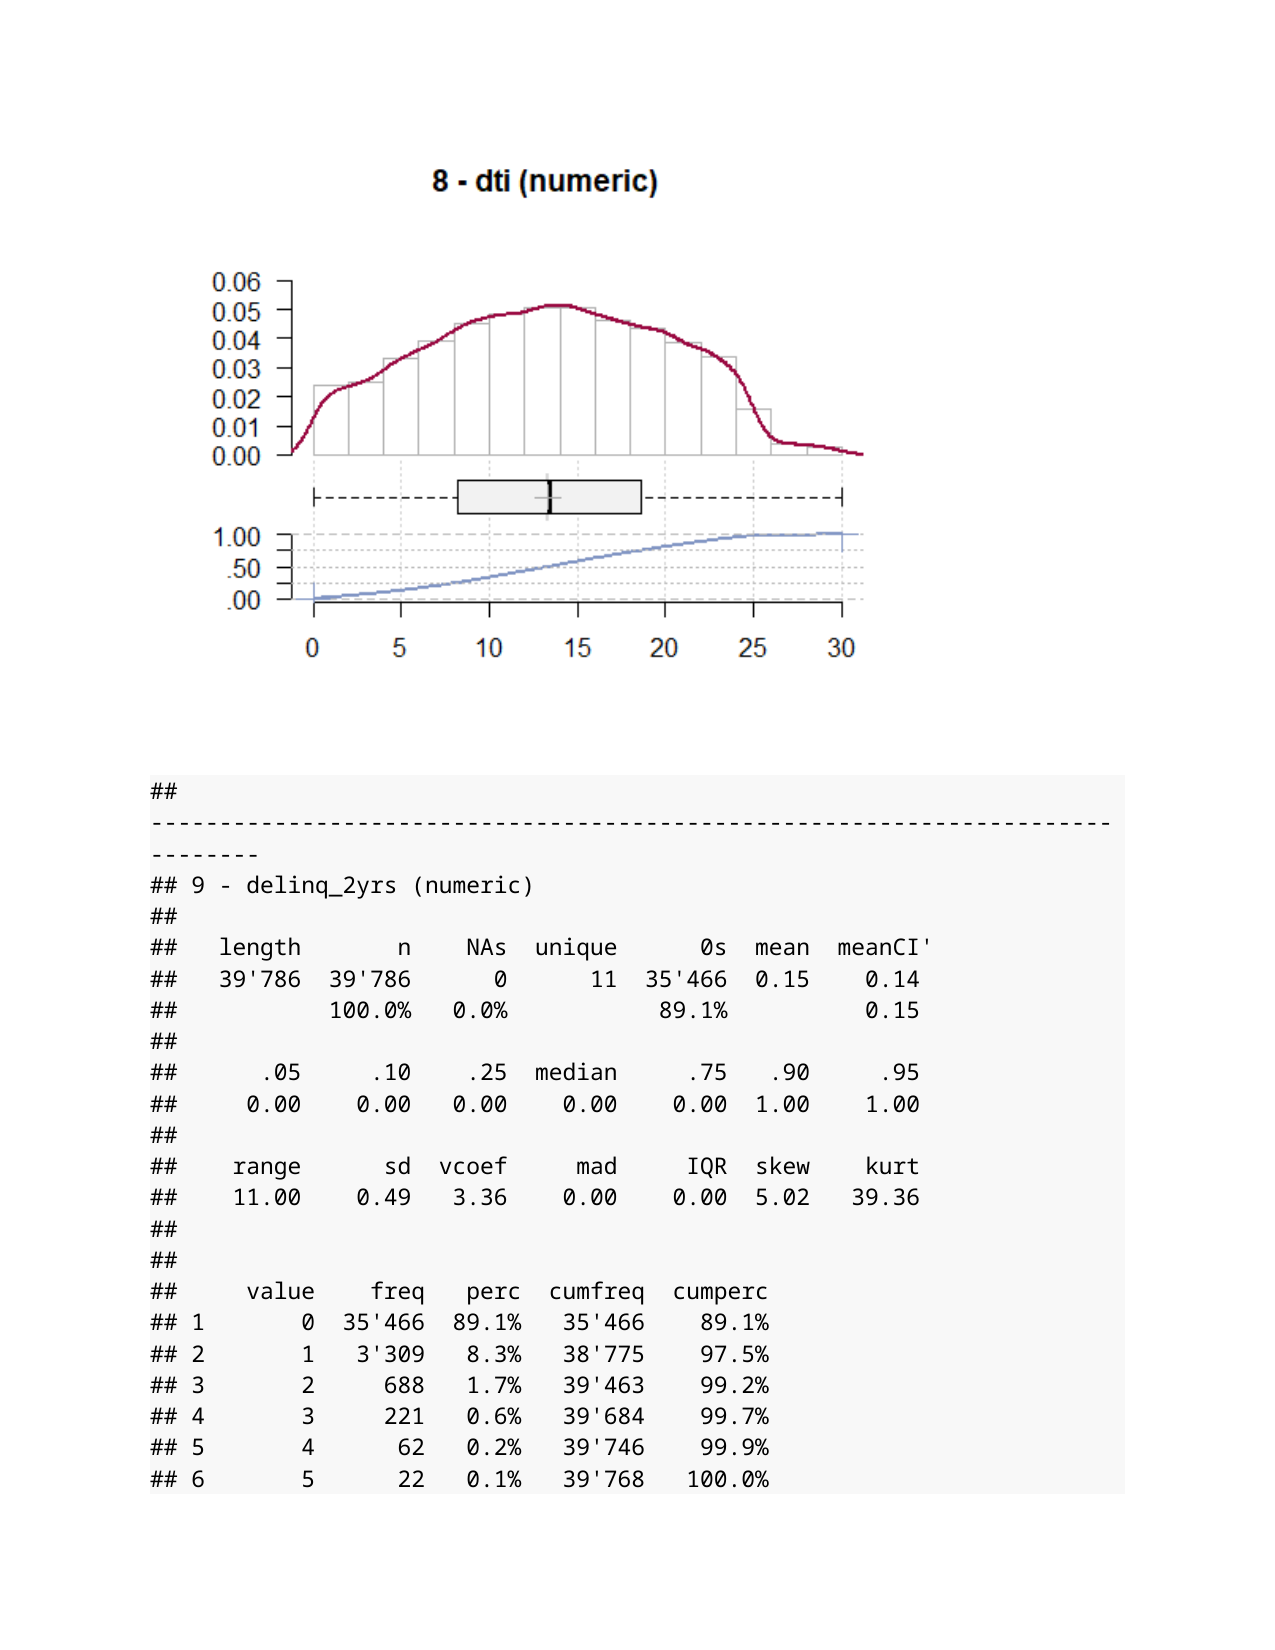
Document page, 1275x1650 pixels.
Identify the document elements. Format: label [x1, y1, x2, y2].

picture [168, 150, 927, 757]
text [150, 775, 1125, 1494]
